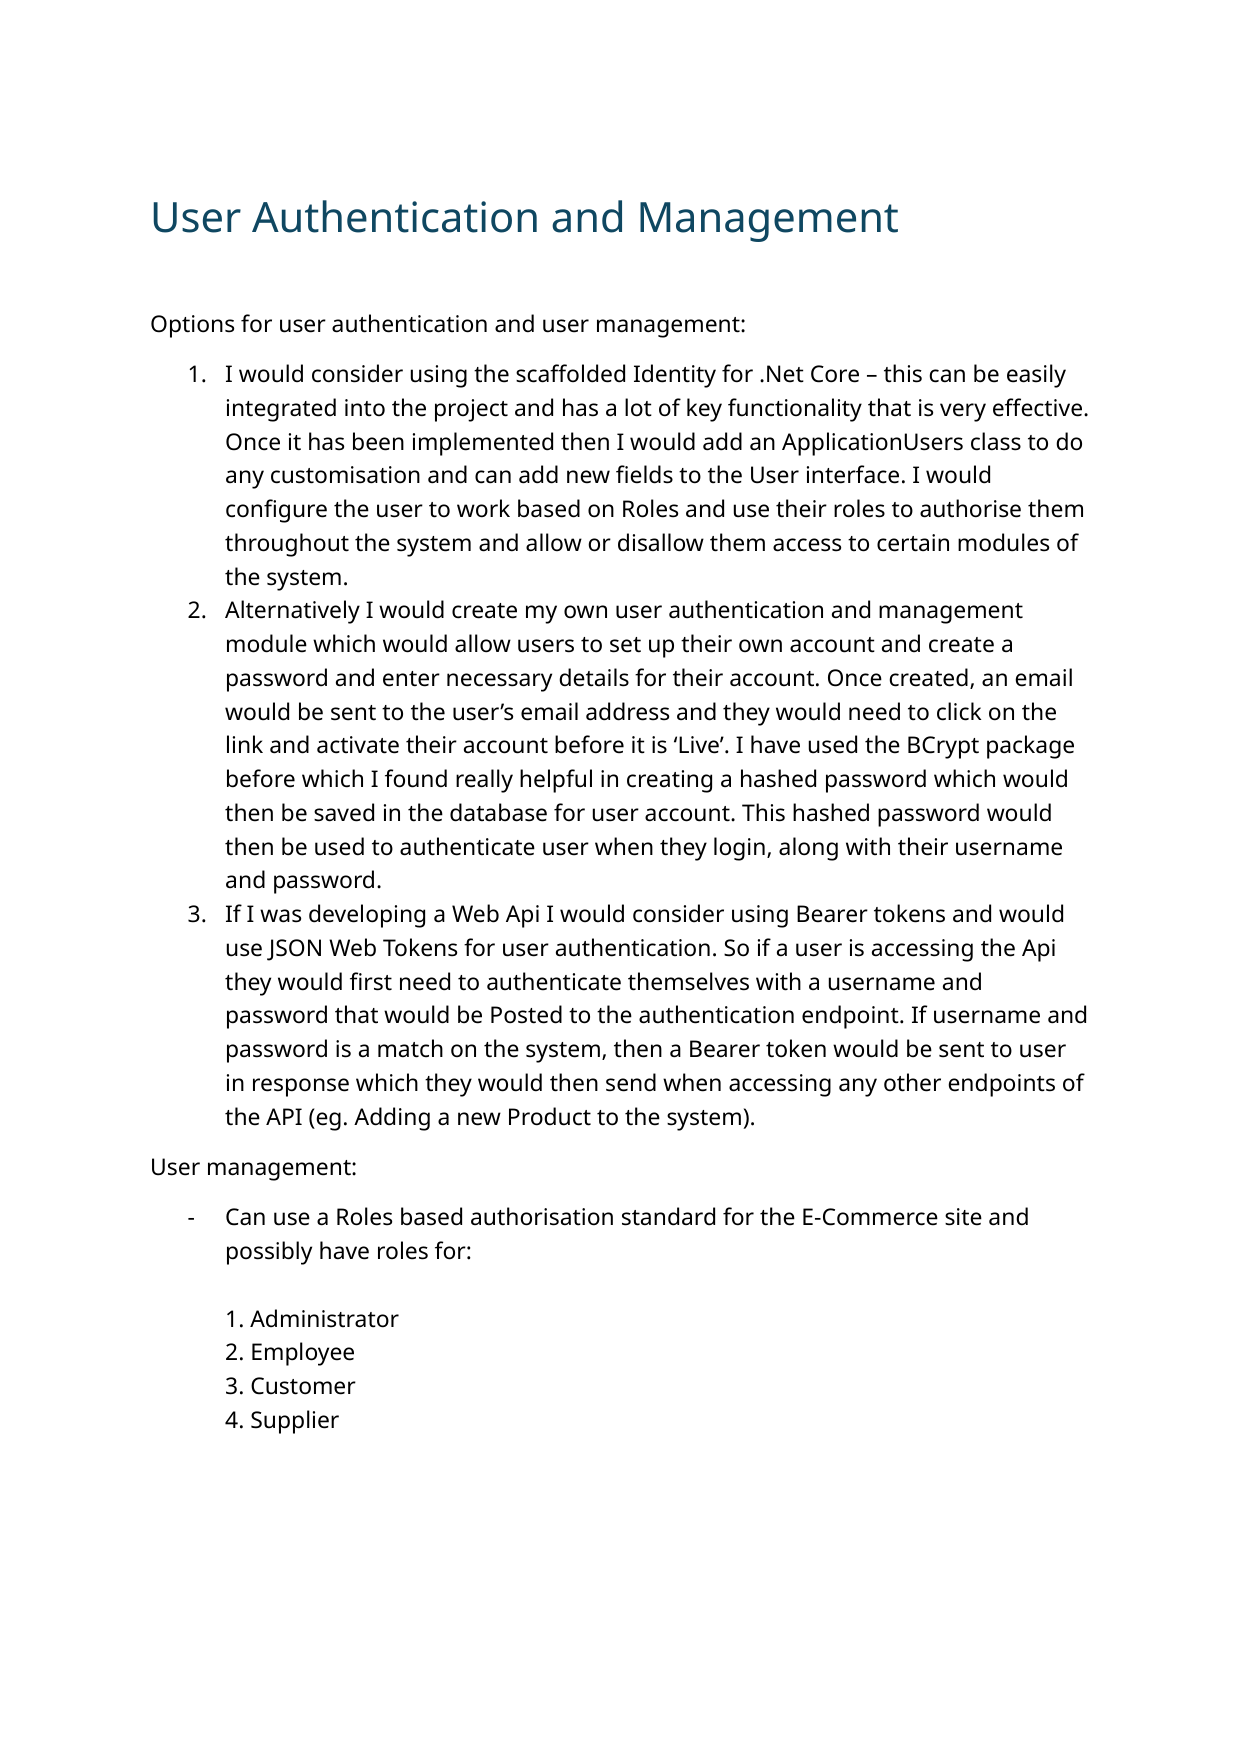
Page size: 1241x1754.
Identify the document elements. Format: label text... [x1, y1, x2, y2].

list 4. Supplier [225, 1404, 1090, 1435]
list I would consider using the scaffolded Identity for .Net Core – this can be easily integrated into the project and has a lot of key functionality that is very effective. Once it has been implemented then I would add an ApplicationUsers class to do any customisation and can add new fields to the User interface. I would configure the user to work based on Roles and use their roles to authorise them throughout the system and allow or disallow them access to certain modules of the system. [187, 358, 1090, 592]
text User management: [150, 1151, 1090, 1182]
text Options for user authentication and user management: [150, 307, 1090, 339]
subtitle User Authentication and Management [150, 187, 1090, 244]
list Alternatively I would create my own user authentication and management module which would allow users to set up their own account and create a password and enter necessary details for their account. Once created, an email would be sent to the user’s email address and they would need to click on the link and activate their account before it is ‘Live’. I have used the BCrypt package before which I found really helpful in creating a hashed password which would then be saved in the database for user account. This hashed password would then be used to authenticate user when they login, along with their username and password. [187, 594, 1090, 895]
list 3. Customer [225, 1370, 1090, 1401]
list 2. Employee [225, 1336, 1090, 1367]
list If I was developing a Web Api I would consider using Bearer tokens and would use JSON Web Tokens for user authentication. So if a user is accessing the Api they would first need to authenticate themselves with a username and password that would be Posted to the authentication endpoint. If username and password is a match on the system, then a Bearer token would be sent to user in response which they would then send when accessing any other endpoints of the API (eg. Adding a new Product to the system). [187, 898, 1090, 1132]
list 1. Administrator [225, 1302, 1090, 1334]
list Can use a Roles based authorisation standard for the E-Commerce site and possibly have roles for: [187, 1201, 1090, 1266]
